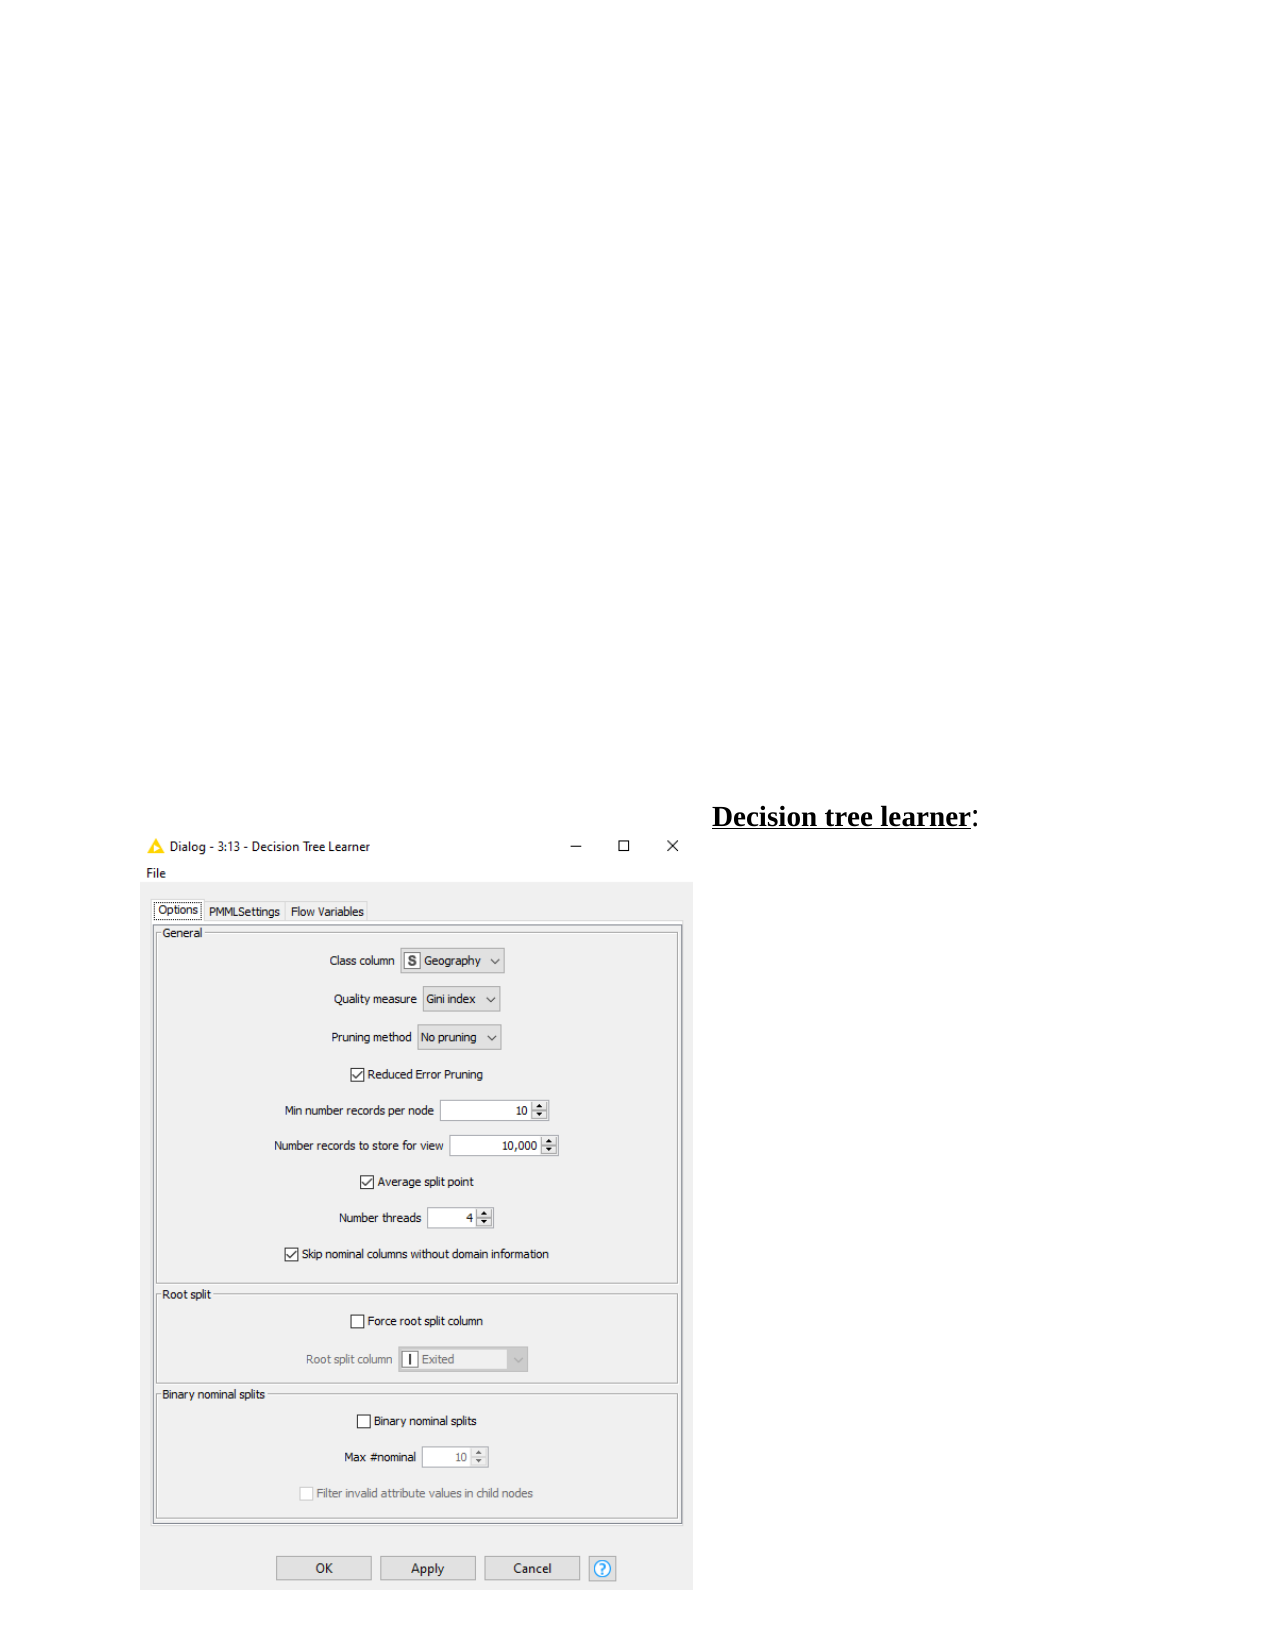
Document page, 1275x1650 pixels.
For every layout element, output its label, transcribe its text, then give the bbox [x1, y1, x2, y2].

text Decision tree learner: [150, 795, 1125, 834]
picture [140, 833, 693, 1590]
